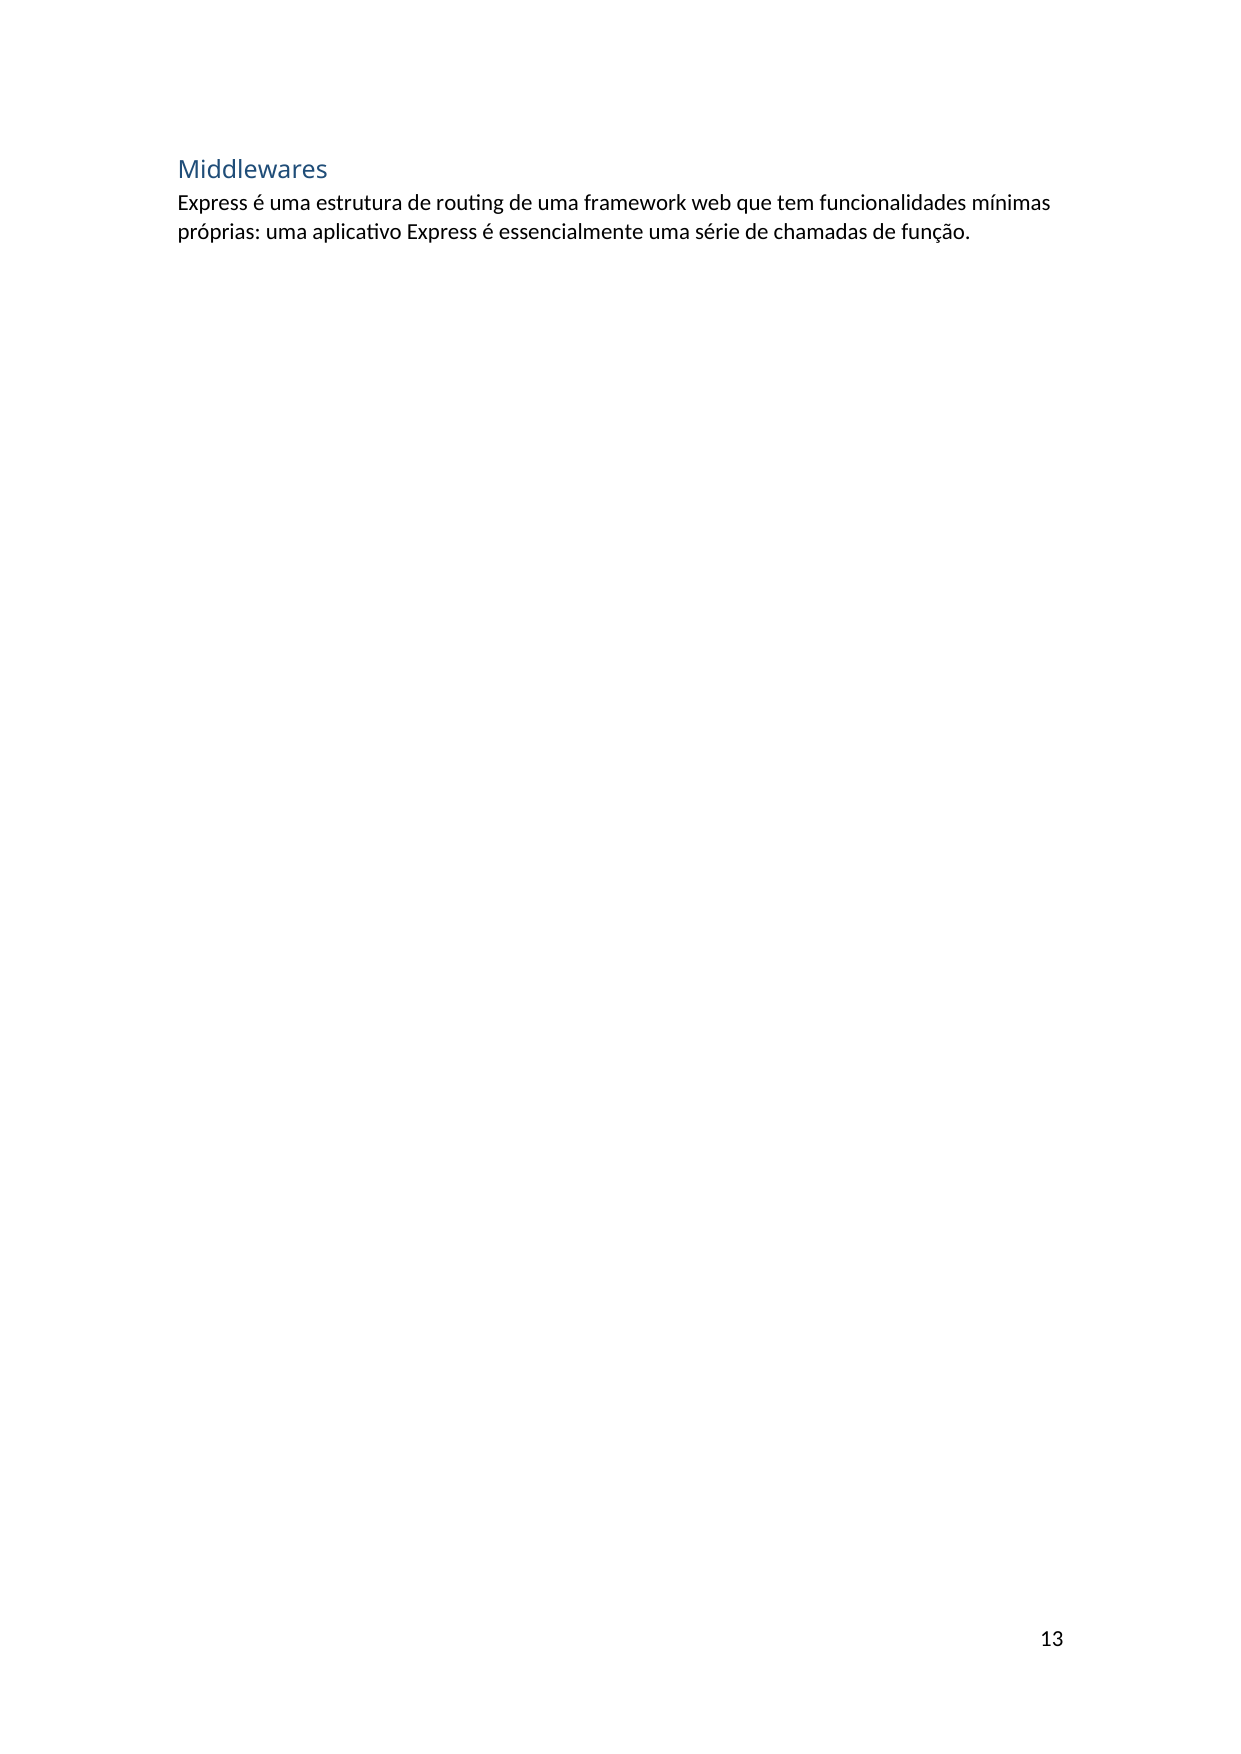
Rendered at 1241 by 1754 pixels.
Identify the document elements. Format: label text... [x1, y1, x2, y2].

subtitle Middlewares [177, 152, 1063, 186]
text Express é uma estrutura de routing de uma framework web que tem funcionalidades mínimas próprias: uma aplicativo Express é essencialmente uma série de chamadas de função. [177, 188, 1063, 246]
